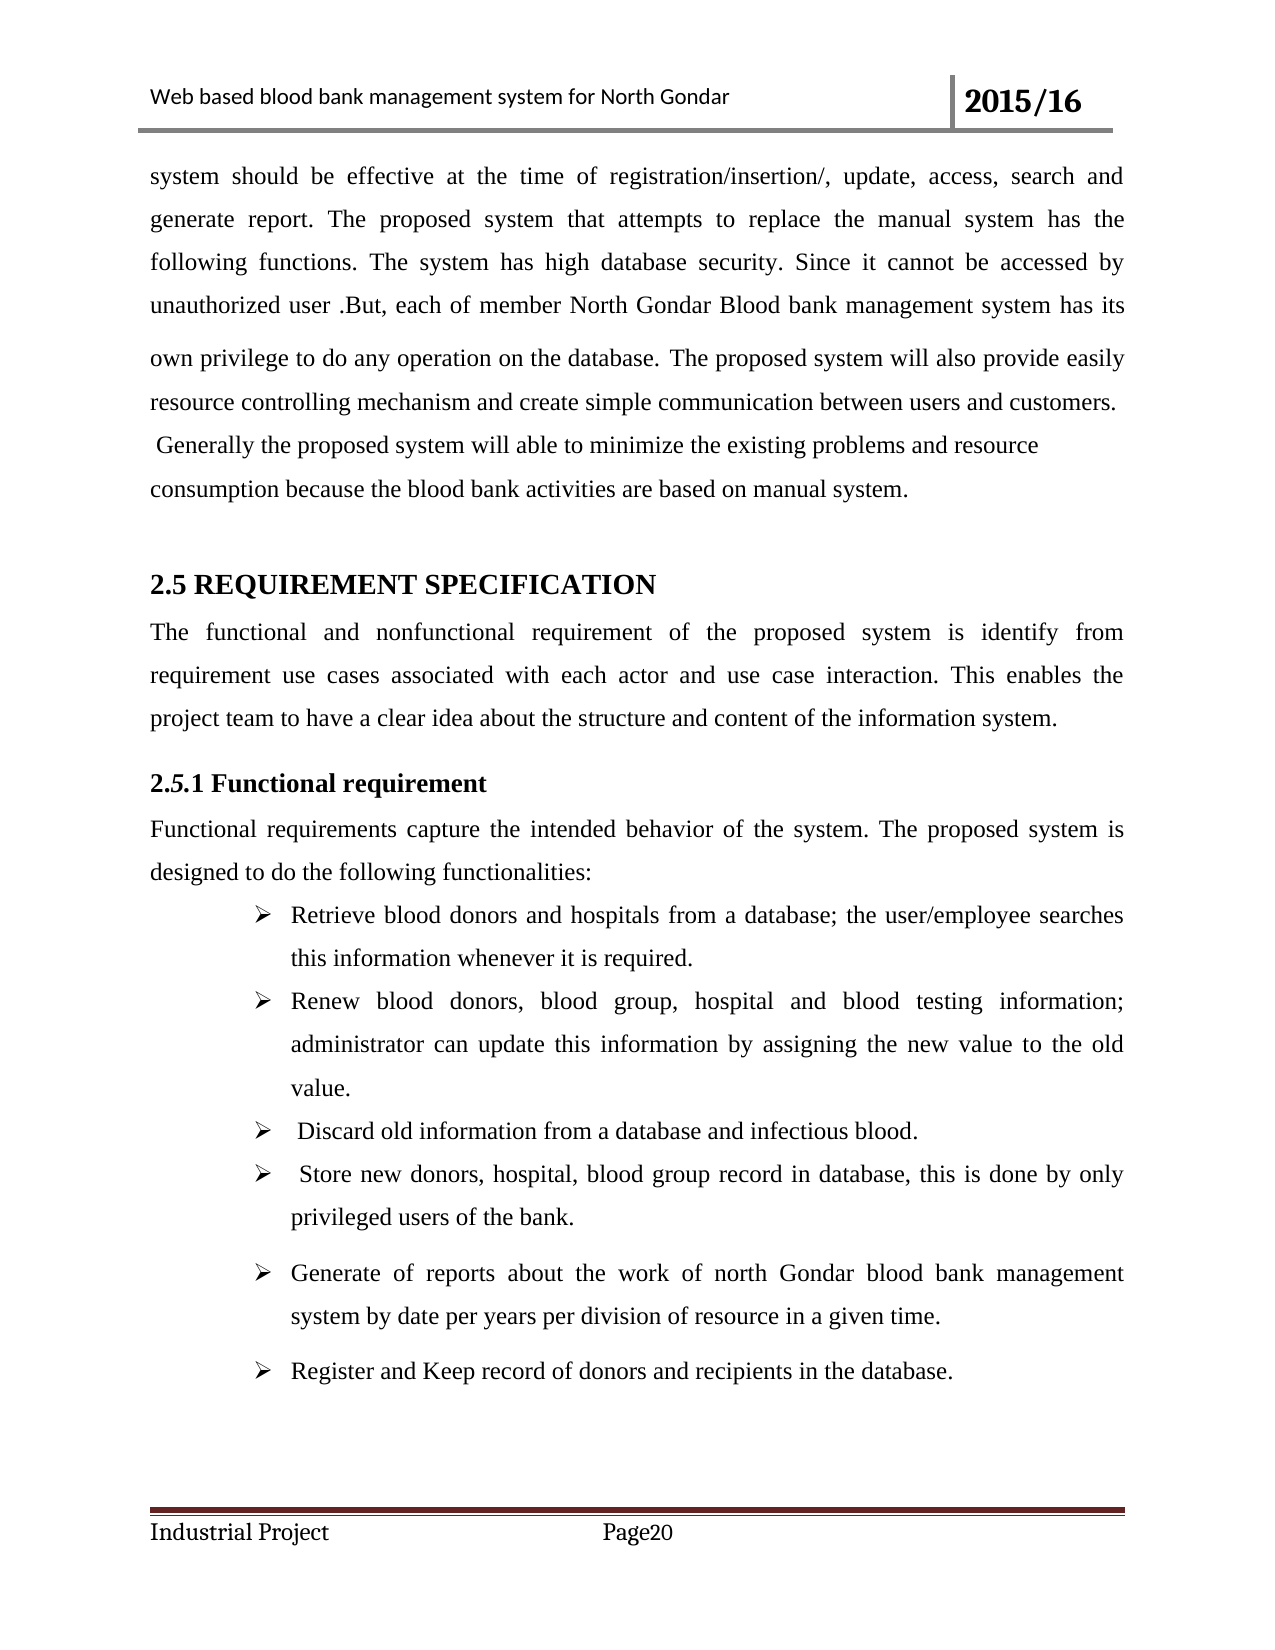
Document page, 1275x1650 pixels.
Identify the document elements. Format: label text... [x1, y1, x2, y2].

list Store new donors, hospital, blood group record in database, this is done by only privileged users of the bank. [253, 1159, 1125, 1231]
subtitle 2.5.1 Functional requirement [150, 767, 1125, 798]
subtitle 2.5 REQUIREMENT SPECIFICATION [150, 567, 1125, 600]
text The functional and nonfunctional requirement of the proposed system is identify from requirement use cases associated with each actor and use case interaction. This enables the project team to have a clear idea about the structure and content of the information system. [150, 617, 1125, 732]
list Renew blood donors, blood group, hospital and blood testing information; administrator can update this information by assigning the new value to the old value. [253, 986, 1125, 1101]
list Discard old information from a database and infectious blood. [253, 1116, 1125, 1144]
list Generate of reports about the work of north Gondar blood bank management system by date per years per division of resource in a given time. [253, 1258, 1125, 1329]
list Retrieve blood donors and hospitals from a database; the user/employee searches this information whenever it is required. [253, 900, 1125, 972]
list Register and Keep record of donors and recipients in the database. [253, 1356, 1125, 1385]
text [150, 161, 1125, 416]
text Functional requirements capture the intended behavior of the system. The proposed system is designed to do the following functionalities: [150, 814, 1125, 886]
text Generally the proposed system will able to minimize the existing problems and resource consumption because the blood bank activities are based on manual system. [150, 431, 1125, 502]
